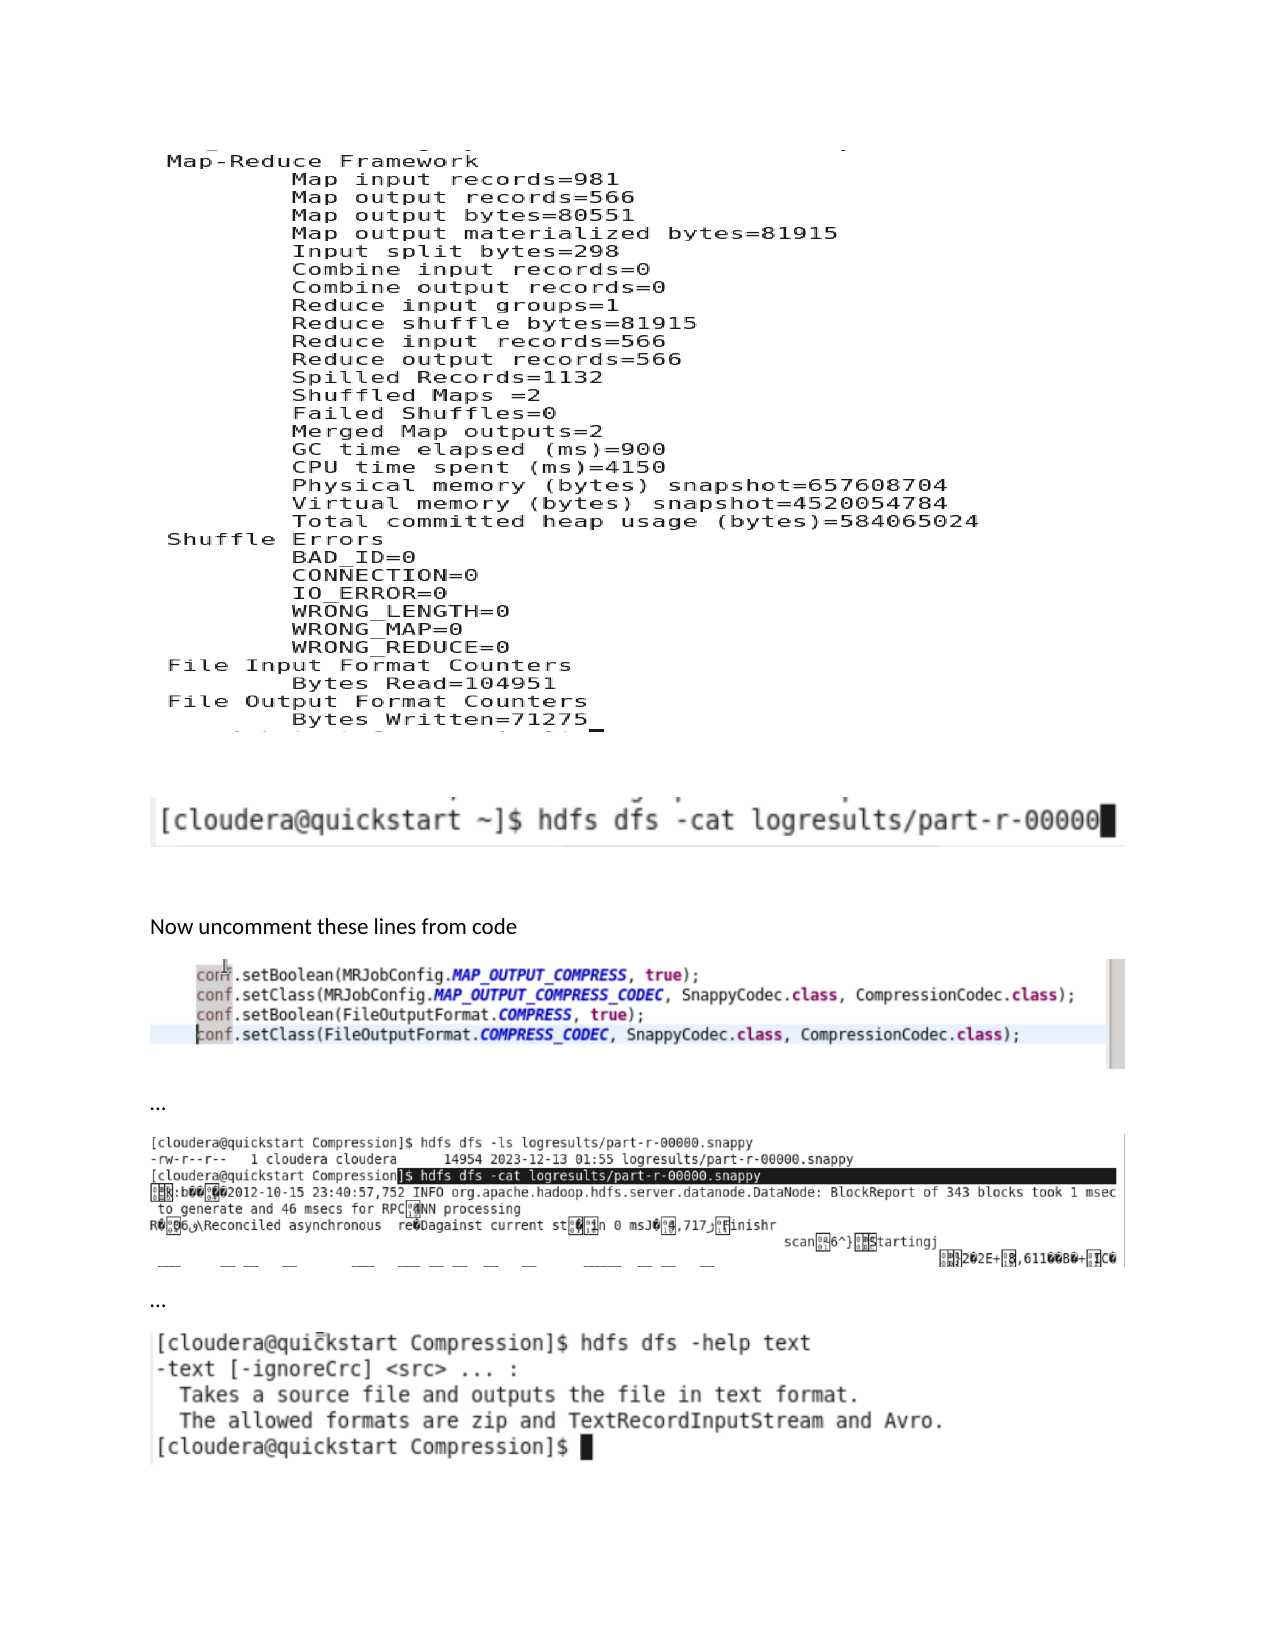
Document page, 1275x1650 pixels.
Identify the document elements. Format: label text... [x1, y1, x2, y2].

picture [150, 797, 1125, 847]
picture [150, 150, 1048, 732]
picture [150, 1332, 1125, 1465]
text … [150, 1088, 1125, 1116]
picture [150, 959, 1125, 1069]
picture [150, 1134, 1125, 1267]
text … [150, 1286, 1125, 1314]
text Now uncomment these lines from code [150, 912, 1125, 940]
